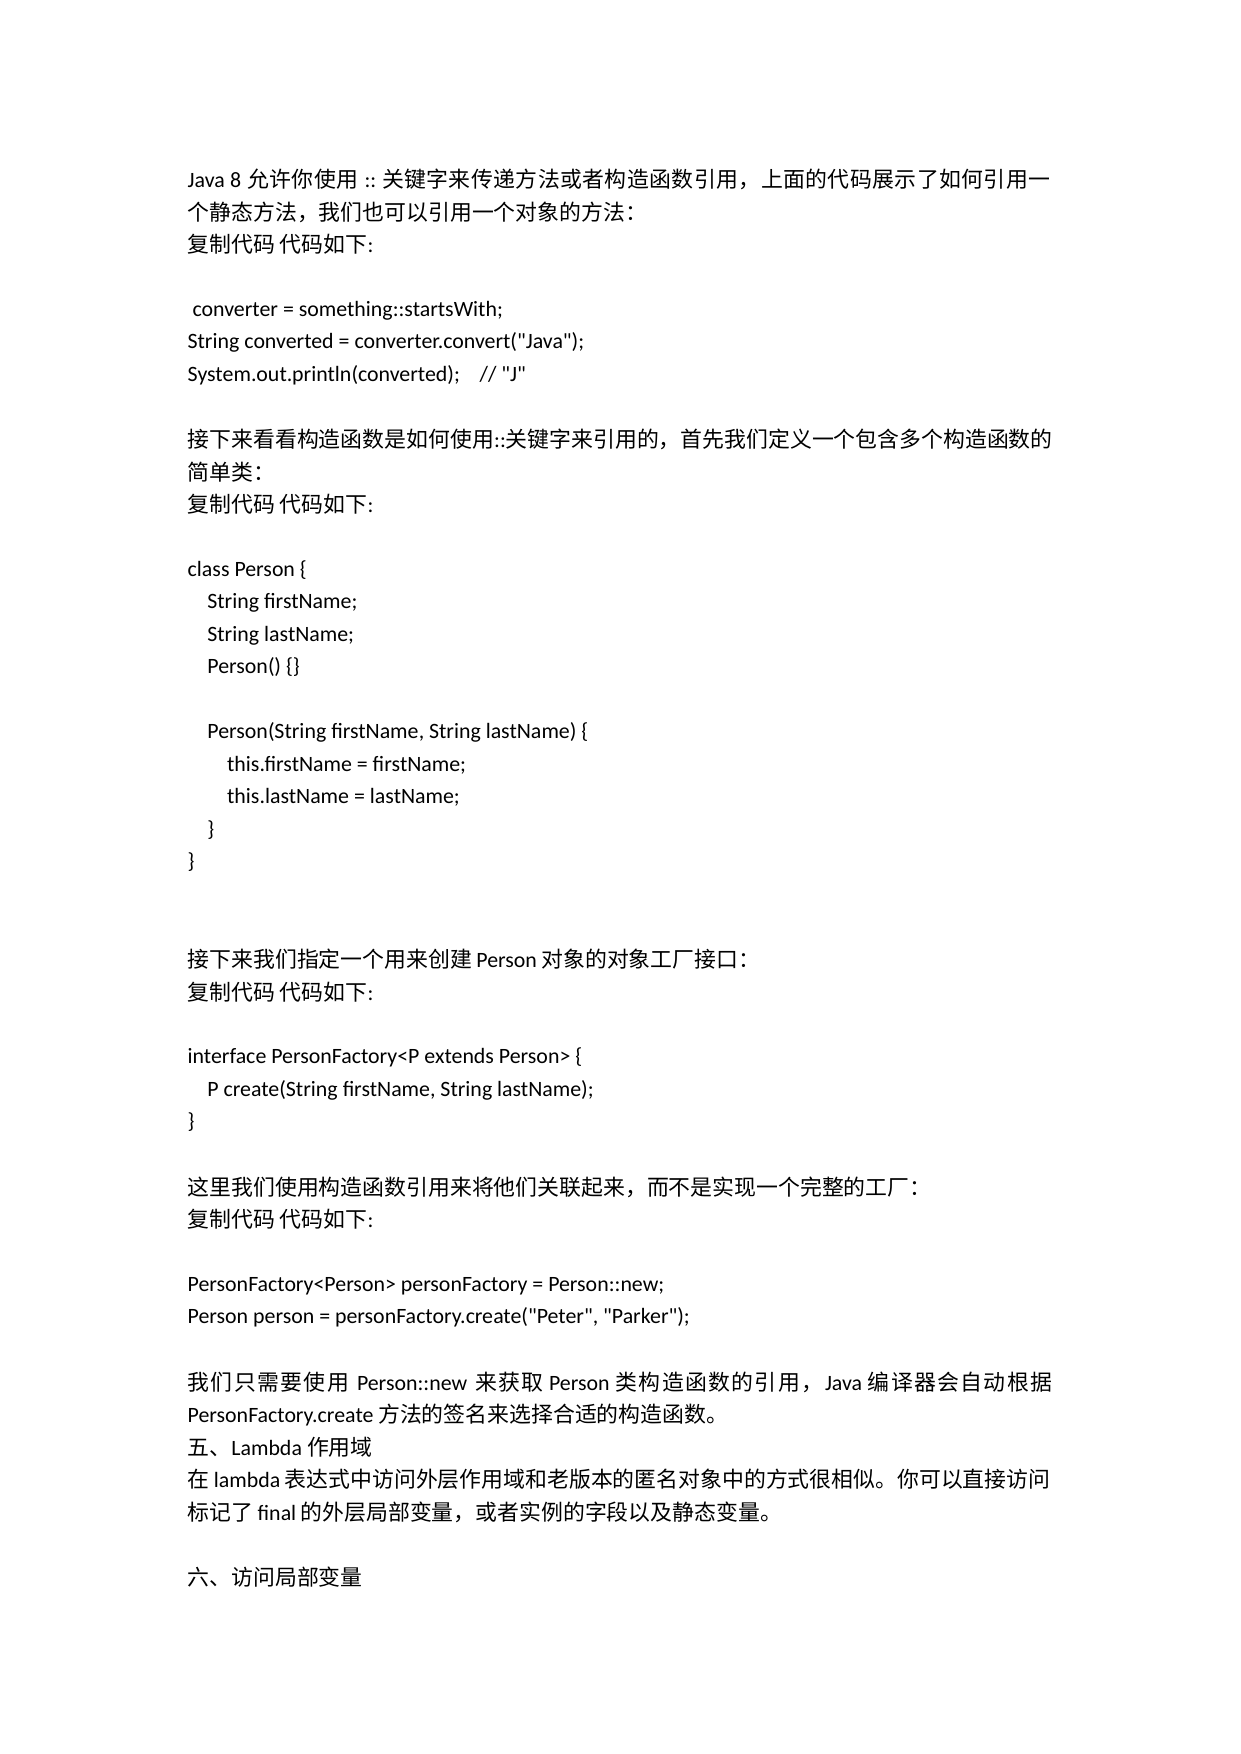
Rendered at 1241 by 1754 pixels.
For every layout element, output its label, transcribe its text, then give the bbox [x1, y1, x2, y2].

text PersonFactory<Person> personFactory = Person::new; [187, 1267, 1053, 1299]
text 这里我们使用构造函数引用来将他们关联起来，而不是实现一个完整的工厂： [187, 1169, 1053, 1202]
text } [187, 812, 1053, 844]
text P create(String firstName, String lastName); [187, 1072, 1053, 1104]
text } [187, 844, 1053, 877]
text class Person { [187, 552, 1053, 584]
text 我们只需要使用 Person::new 来获取Person类构造函数的引用，Java编译器会自动根据PersonFactory.create方法的签名来选择合适的构造函数。 [187, 1364, 1053, 1429]
text Person(String firstName, String lastName) { [187, 714, 1053, 747]
text } [187, 1104, 1053, 1137]
text this.lastName = lastName; [187, 779, 1053, 812]
text Person person = personFactory.create("Peter", "Parker"); [187, 1299, 1053, 1332]
text 接下来看看构造函数是如何使用::关键字来引用的，首先我们定义一个包含多个构造函数的简单类： [187, 422, 1053, 487]
text 在lambda表达式中访问外层作用域和老版本的匿名对象中的方式很相似。你可以直接访问标记了final的外层局部变量，或者实例的字段以及静态变量。 [187, 1462, 1053, 1527]
text interface PersonFactory<P extends Person> { [187, 1039, 1053, 1072]
text this.firstName = firstName; [187, 747, 1053, 779]
text Person() {} [187, 649, 1053, 682]
text System.out.println(converted); // "J" [187, 357, 1053, 389]
text converter = something::startsWith; [187, 292, 1053, 324]
text 五、Lambda 作用域 [187, 1429, 1053, 1462]
text 六、访问局部变量 [187, 1559, 1053, 1592]
text String lastName; [187, 617, 1053, 649]
text 复制代码 代码如下: [187, 1202, 1053, 1234]
text String converted = converter.convert("Java"); [187, 324, 1053, 357]
text 复制代码 代码如下: [187, 974, 1053, 1007]
text 复制代码 代码如下: [187, 227, 1053, 259]
text 接下来我们指定一个用来创建Person对象的对象工厂接口： [187, 942, 1053, 974]
text 复制代码 代码如下: [187, 487, 1053, 519]
text Java 8 允许你使用 :: 关键字来传递方法或者构造函数引用，上面的代码展示了如何引用一个静态方法，我们也可以引用一个对象的方法： [187, 162, 1053, 227]
text String firstName; [187, 584, 1053, 617]
